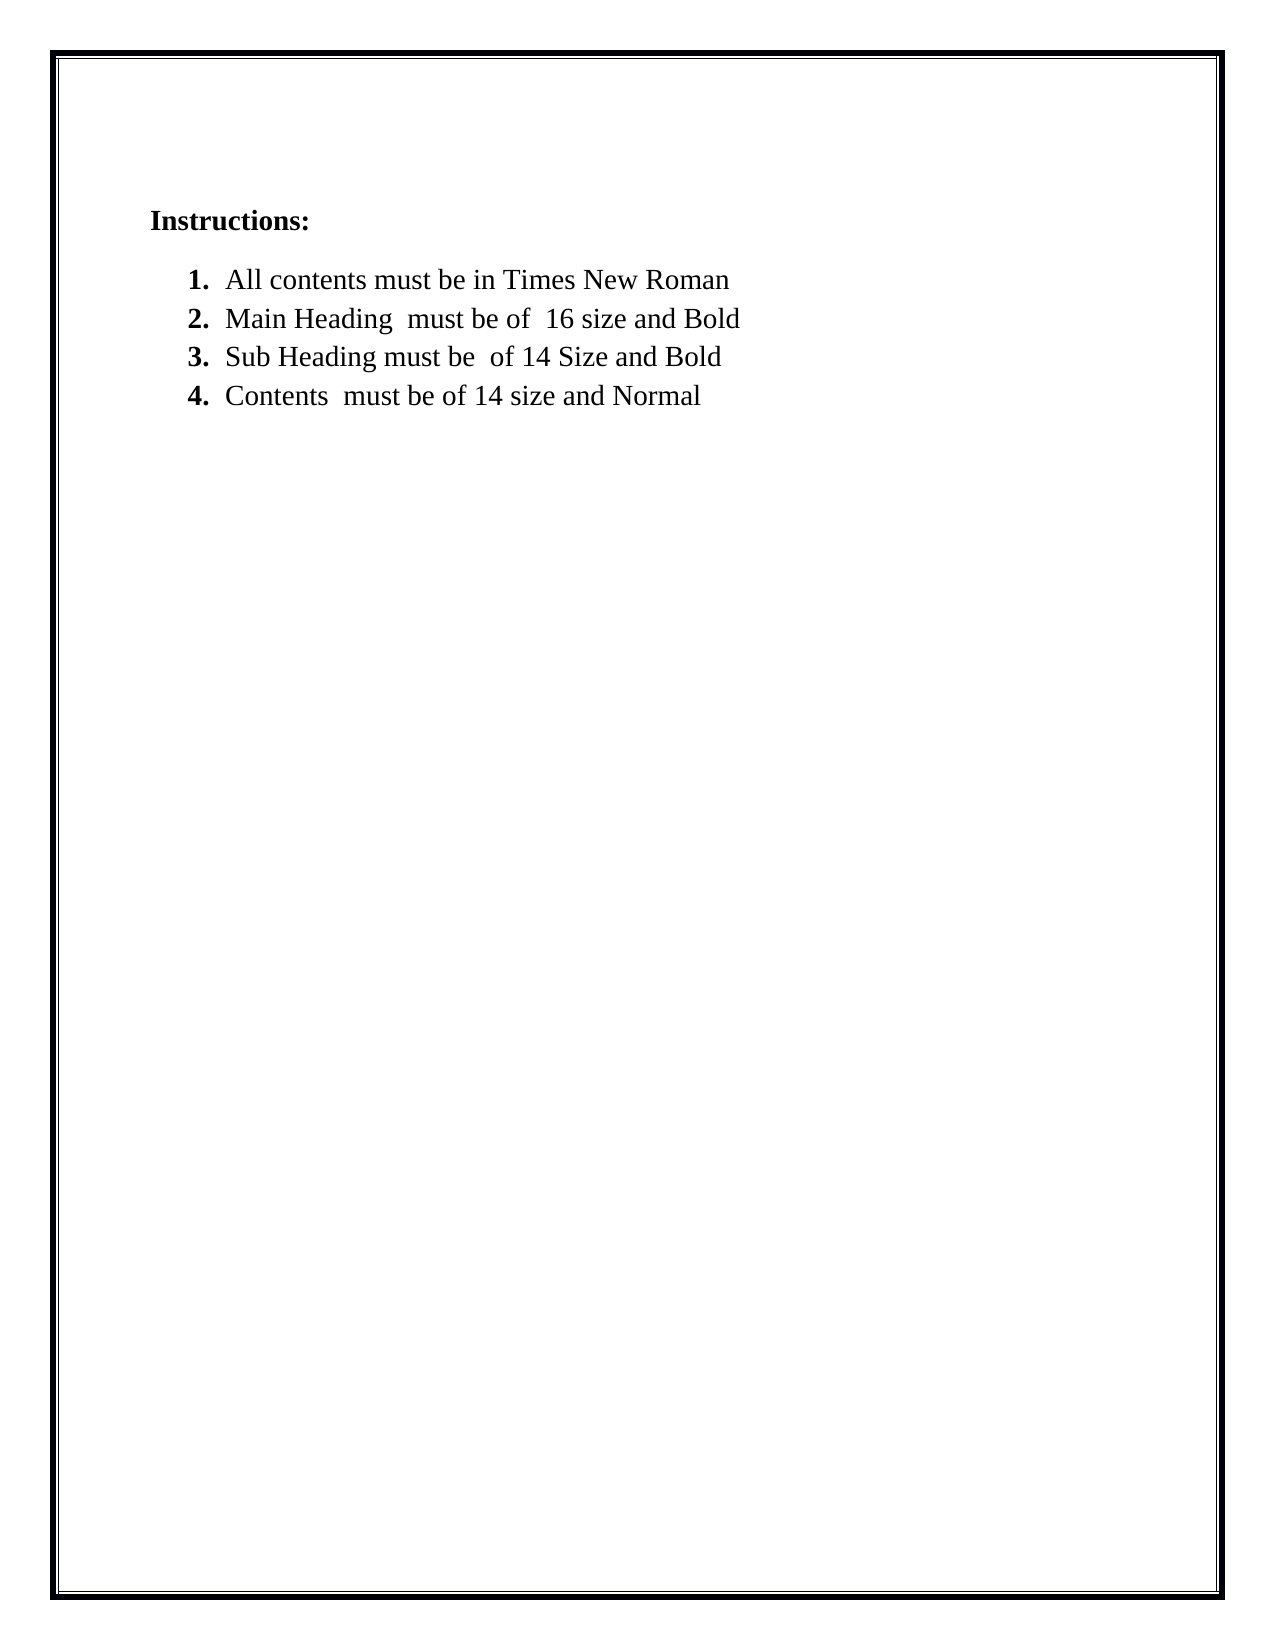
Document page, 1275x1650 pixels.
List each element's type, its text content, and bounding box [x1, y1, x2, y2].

list Main Heading must be of 16 size and Bold [187, 301, 1125, 334]
list Contents must be of 14 size and Normal [187, 378, 1125, 412]
list All contents must be in Times New Roman [187, 262, 1125, 296]
list Sub Heading must be of 14 Size and Bold [187, 339, 1125, 373]
text Instructions: [150, 203, 1125, 237]
